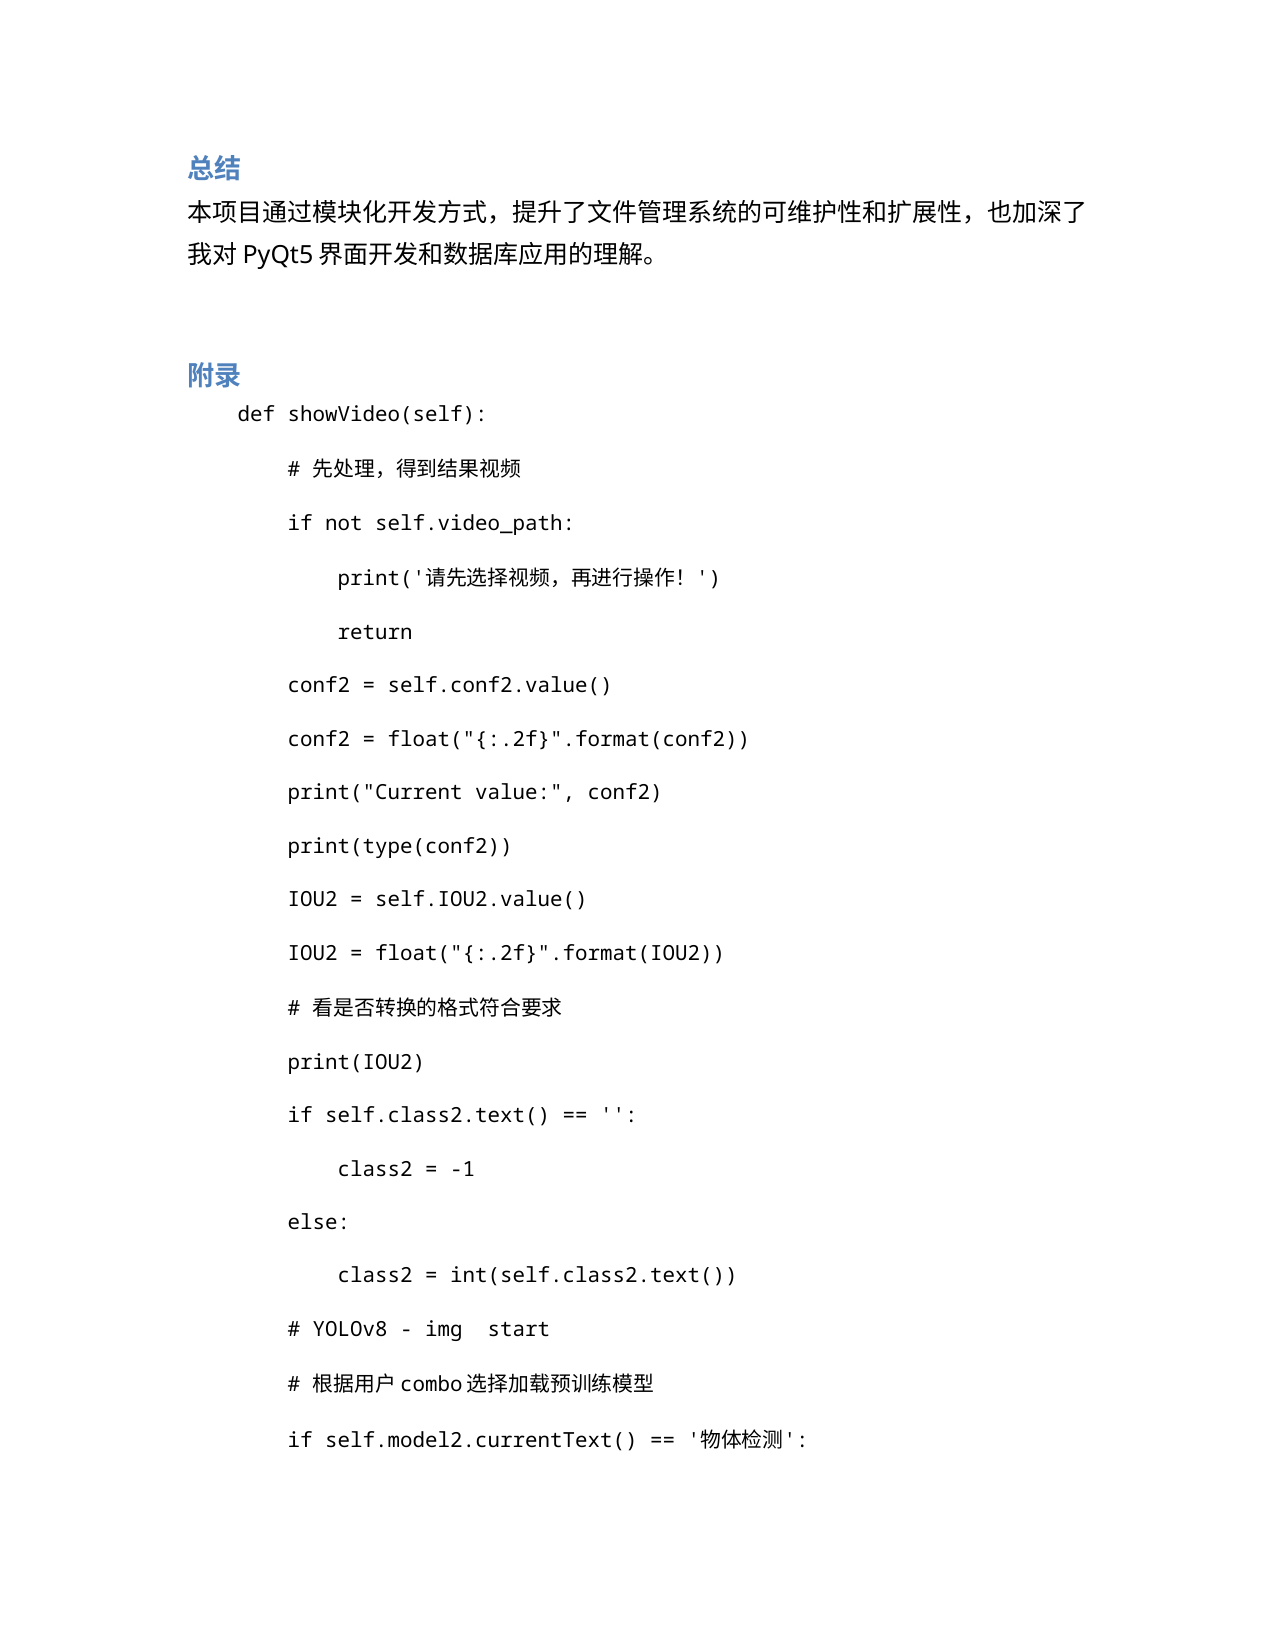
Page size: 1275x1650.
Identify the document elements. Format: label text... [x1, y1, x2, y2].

text print("Current value:", conf2) [187, 777, 1087, 806]
text # 先处理，得到结果视频 [187, 452, 1087, 483]
text else: [187, 1207, 1087, 1236]
subtitle 附录 [187, 357, 1087, 393]
text # 根据用户combo选择加载预训练模型 [187, 1367, 1087, 1398]
text 本项目通过模块化开发方式，提升了文件管理系统的可维护性和扩展性，也加深了我对PyQt5界面开发和数据库应用的理解。 [187, 192, 1087, 270]
text print(IOU2) [187, 1047, 1087, 1075]
text print(type(conf2)) [187, 831, 1087, 859]
text def showVideo(self): [187, 399, 1087, 427]
text class2 = -1 [187, 1154, 1087, 1182]
text conf2 = self.conf2.value() [187, 671, 1087, 699]
text if self.class2.text() == '': [187, 1100, 1087, 1129]
text IOU2 = self.IOU2.value() [187, 884, 1087, 913]
text class2 = int(self.class2.text()) [187, 1261, 1087, 1289]
text print('请先选择视频，再进行操作！') [187, 561, 1087, 592]
subtitle 总结 [187, 150, 1087, 187]
text return [187, 617, 1087, 646]
text # YOLOv8 - img start [187, 1314, 1087, 1342]
text conf2 = float("{:.2f}".format(conf2)) [187, 724, 1087, 752]
text if not self.video_path: [187, 508, 1087, 536]
text IOU2 = float("{:.2f}".format(IOU2)) [187, 938, 1087, 966]
text if self.model2.currentText() == '物体检测': [187, 1423, 1087, 1453]
text # 看是否转换的格式符合要求 [187, 991, 1087, 1021]
